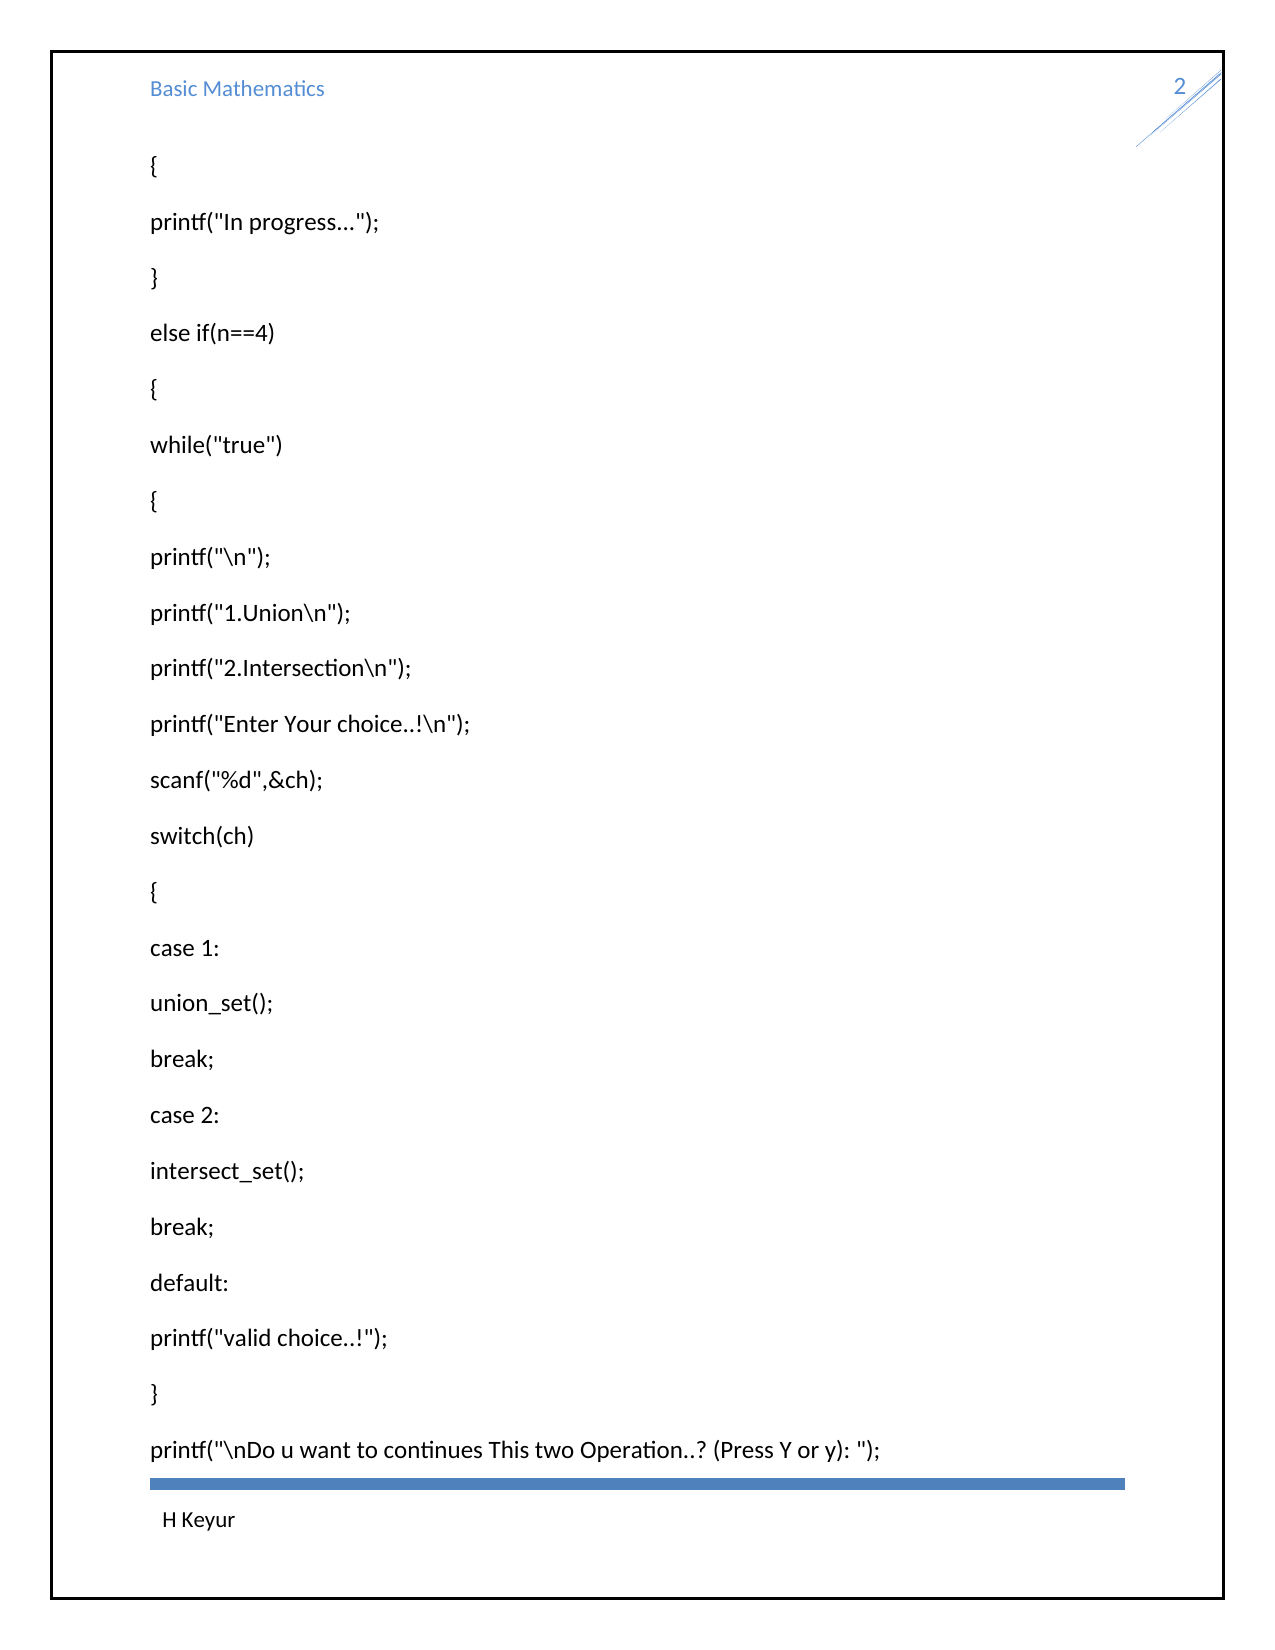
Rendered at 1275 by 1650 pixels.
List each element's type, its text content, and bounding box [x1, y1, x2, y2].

text default: [150, 1267, 1125, 1297]
text printf("valid choice..!"); [150, 1322, 1125, 1353]
text { [150, 876, 1125, 906]
text printf("In progress..."); [150, 206, 1125, 236]
text printf("Enter Your choice..!\n"); [150, 708, 1125, 739]
text break; [150, 1043, 1125, 1074]
text printf("2.Intersection\n"); [150, 652, 1125, 683]
text printf("\nDo u want to continues This two Operation..? (Press Y or y): "); [150, 1434, 1125, 1465]
text union_set(); [150, 987, 1125, 1018]
text { [150, 373, 1125, 404]
text case 1: [150, 932, 1125, 962]
text { [150, 150, 1125, 181]
text switch(ch) [150, 820, 1125, 851]
text case 2: [150, 1099, 1125, 1130]
text } [150, 1378, 1125, 1409]
text printf("1.Union\n"); [150, 597, 1125, 627]
text scanf("%d",&ch); [150, 764, 1125, 795]
text intersect_set(); [150, 1155, 1125, 1186]
text else if(n==4) [150, 317, 1125, 348]
text } [150, 262, 1125, 292]
text break; [150, 1211, 1125, 1241]
text while("true") [150, 429, 1125, 460]
text { [150, 485, 1125, 516]
text printf("\n"); [150, 541, 1125, 571]
